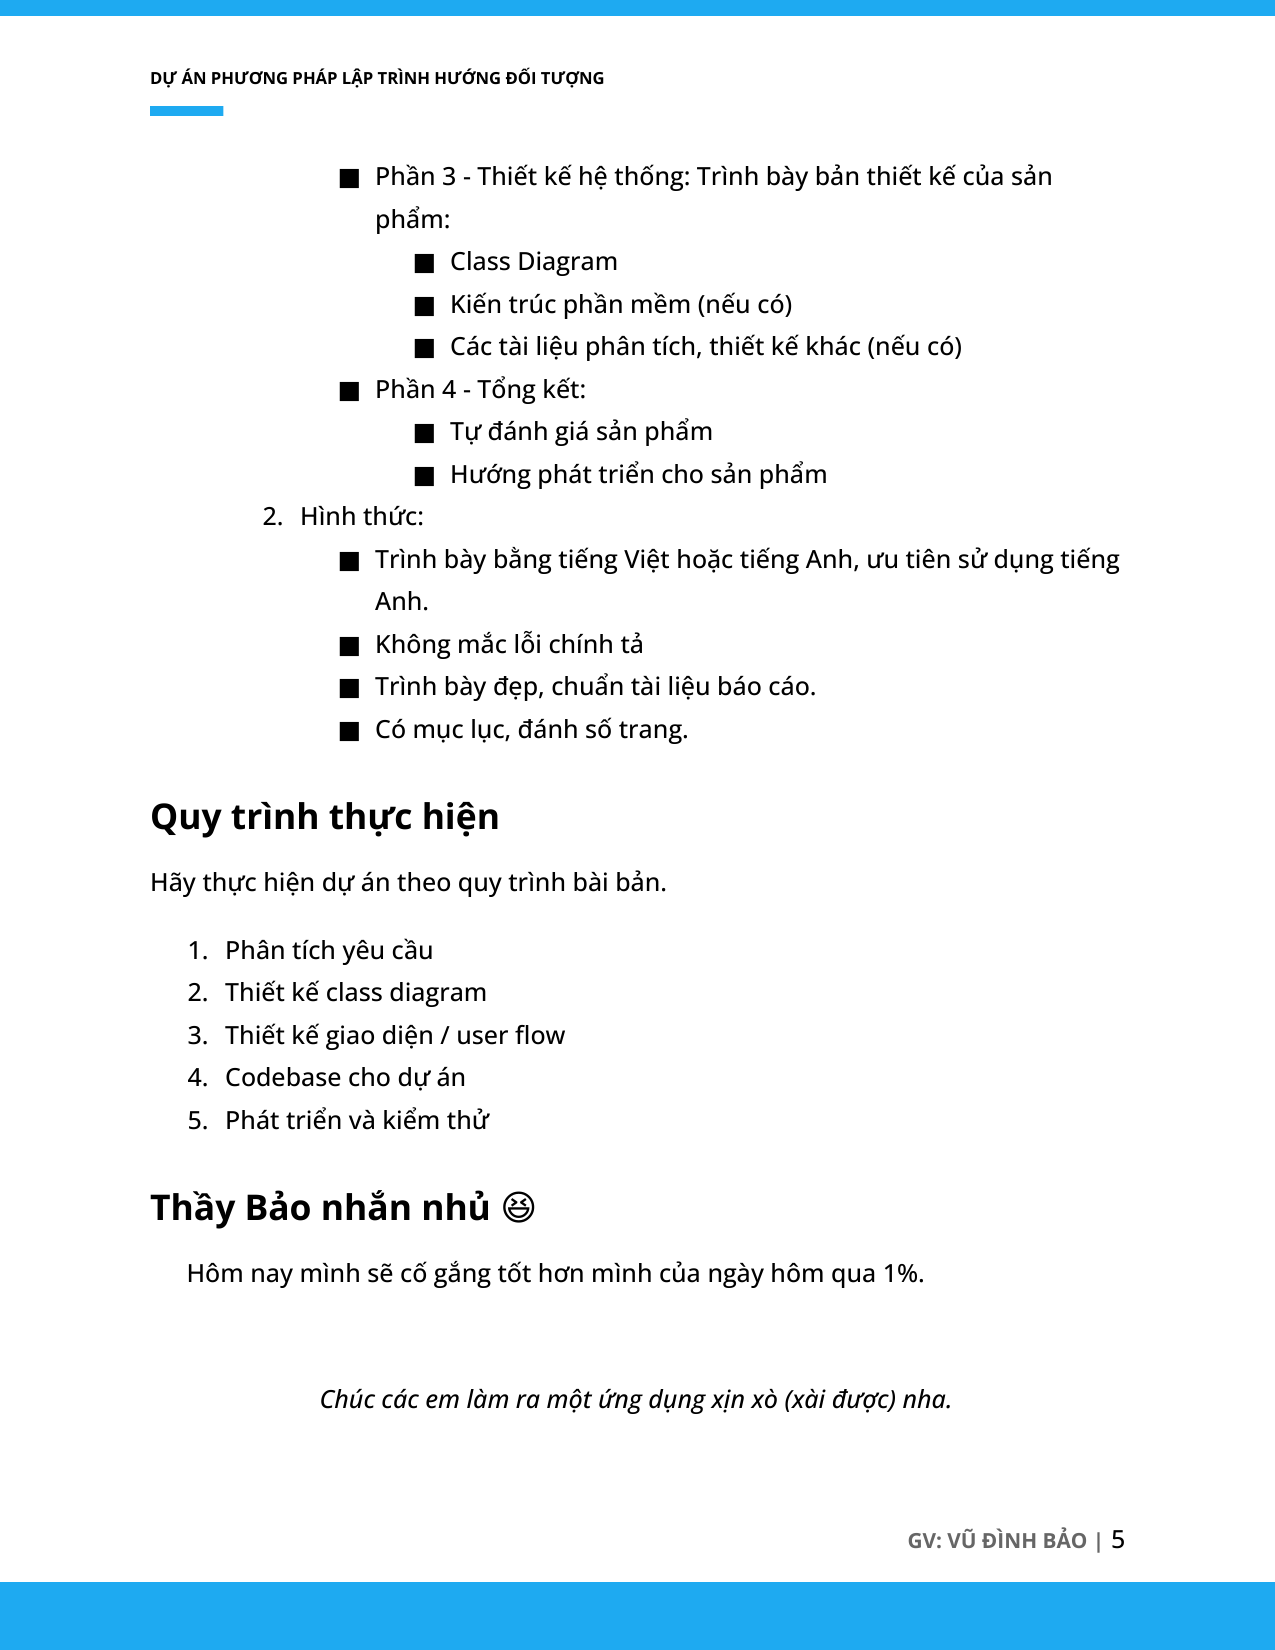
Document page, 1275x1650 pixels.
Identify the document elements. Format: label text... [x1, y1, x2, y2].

list Trình bày bằng tiếng Việt hoặc tiếng Anh, ưu tiên sử dụng tiếng Anh. [337, 542, 1125, 618]
list Tự đánh giá sản phẩm [412, 414, 1125, 448]
list Phát triển và kiểm thử [187, 1102, 1125, 1136]
list Kiến trúc phần mềm (nếu có) [412, 287, 1125, 321]
list Phần 3 - Thiết kế hệ thống: Trình bày bản thiết kế của sản phẩm: [337, 159, 1125, 236]
list Các tài liệu phân tích, thiết kế khác (nếu có) [412, 329, 1125, 363]
list Thiết kế class diagram [187, 975, 1125, 1009]
list Codebase cho dự án [187, 1060, 1125, 1094]
picture [0, 1582, 1275, 1650]
subtitle Thầy Bảo nhắn nhủ 😆 [150, 1182, 1125, 1231]
list Phân tích yêu cầu [187, 932, 1125, 966]
list Có mục lục, đánh số trang. [337, 712, 1125, 746]
list Không mắc lỗi chính tả [337, 627, 1125, 661]
text 🇻🇳 Hôm nay mình sẽ cố gắng tốt hơn mình của ngày hôm qua 1%. [150, 1256, 1125, 1289]
list Class Diagram [412, 244, 1125, 278]
list Thiết kế giao diện / user flow [187, 1017, 1125, 1051]
picture [150, 106, 224, 116]
list Trình bày đẹp, chuẩn tài liệu báo cáo. [337, 669, 1125, 703]
picture [0, 0, 1275, 16]
text Hãy thực hiện dự án theo quy trình bài bản. [150, 865, 1125, 899]
list Hướng phát triển cho sản phẩm [412, 457, 1125, 491]
list Phần 4 - Tổng kết: [337, 372, 1125, 406]
list Hình thức: [262, 499, 1125, 533]
text Chúc các em làm ra một ứng dụng xịn xò (xài được) nha. [150, 1382, 1125, 1416]
subtitle Quy trình thực hiện [150, 792, 1125, 840]
